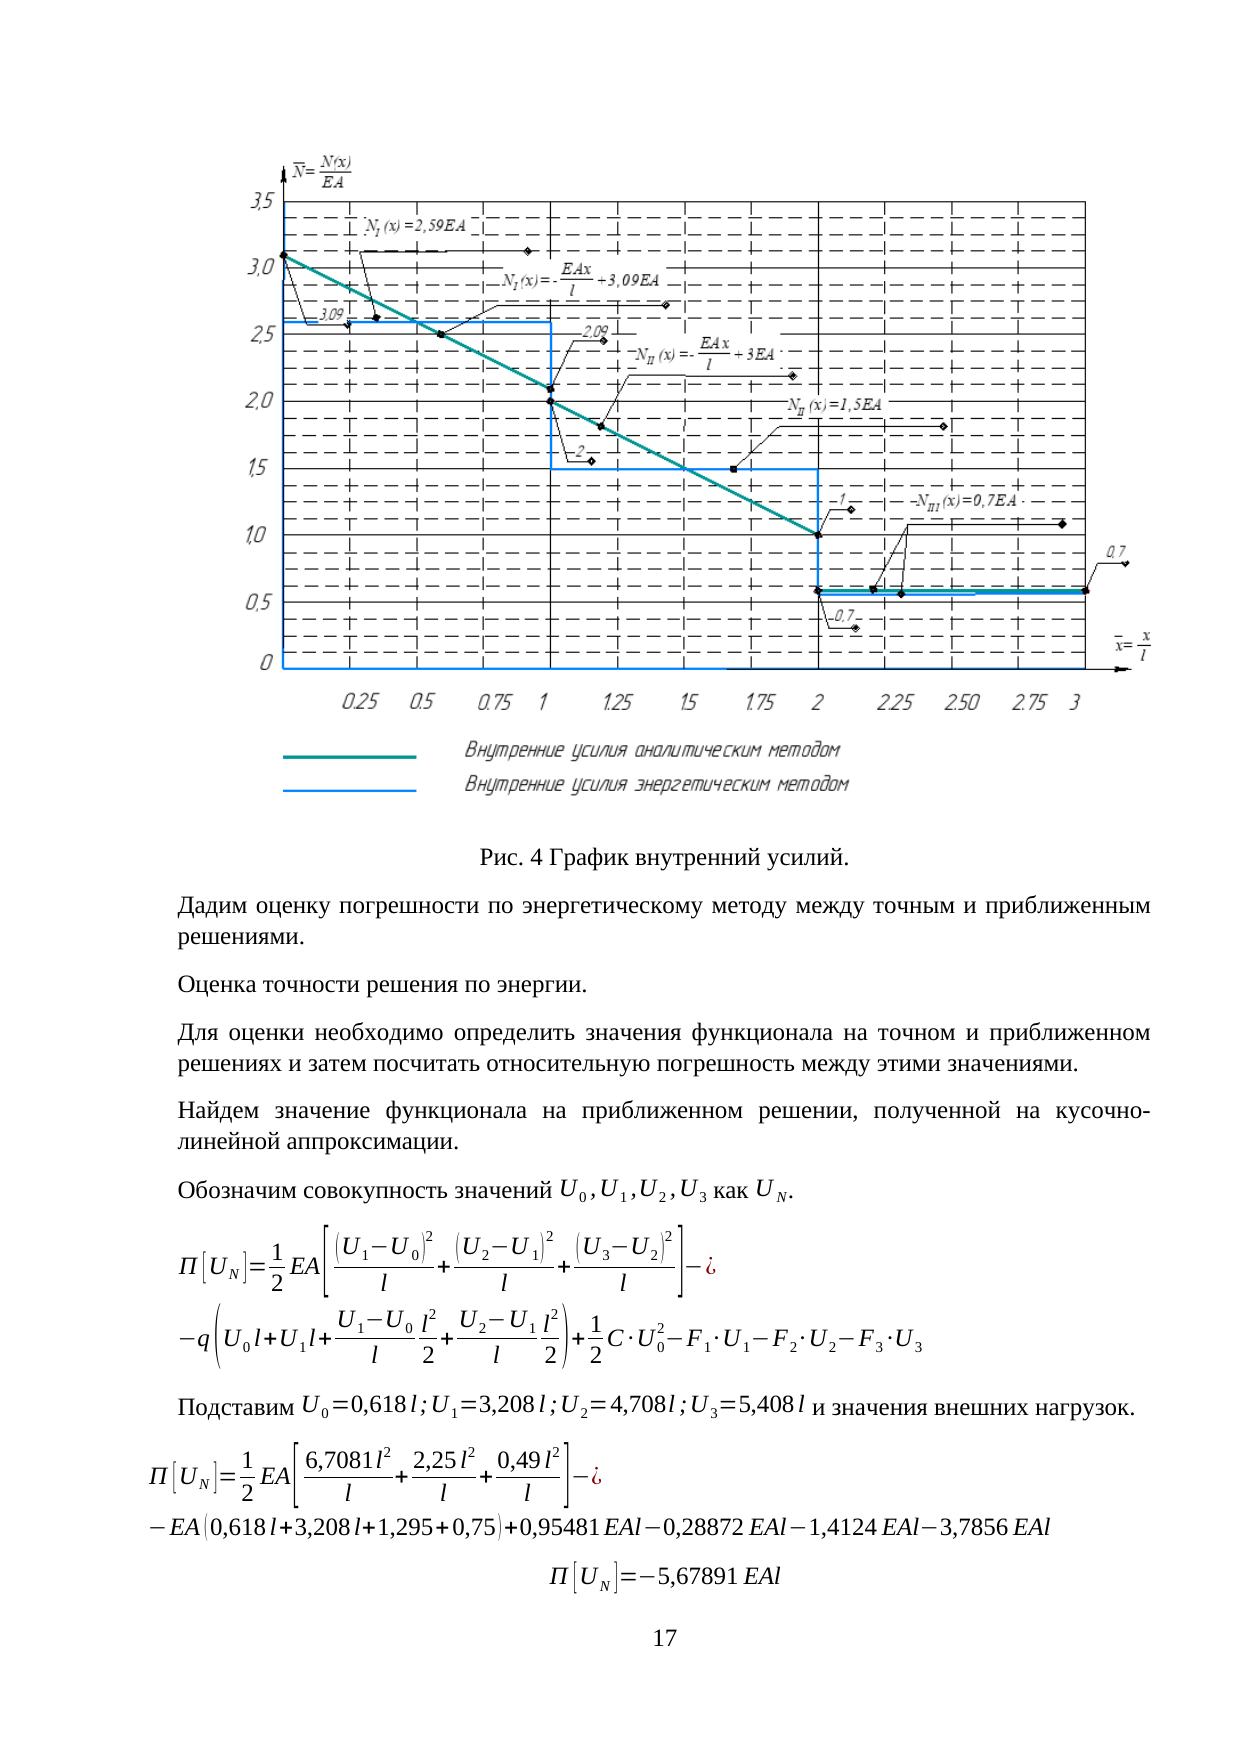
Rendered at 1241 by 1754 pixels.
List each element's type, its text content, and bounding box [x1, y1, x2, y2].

text Найдем значение функционала на приближенном решении, полученной на кусочно-линейной аппроксимации. [177, 1095, 1152, 1155]
text Для оценки необходимо определить значения функционала на точном и приближенном решениях и затем посчитать относительную погрешность между этими значениями. [177, 1017, 1152, 1076]
text Рис. 4 График внутренний усилий. [177, 842, 1152, 871]
picture [177, 118, 1167, 824]
text Оценка точности решения по энергии. [177, 969, 1152, 998]
text Дадим оценку погрешности по энергетическому методу между точным и приближенным решениями. [177, 890, 1152, 950]
text Подставим и значения внешних нагрузок. [177, 1390, 1152, 1422]
text Обозначим совокупность значений как . [177, 1174, 1152, 1206]
